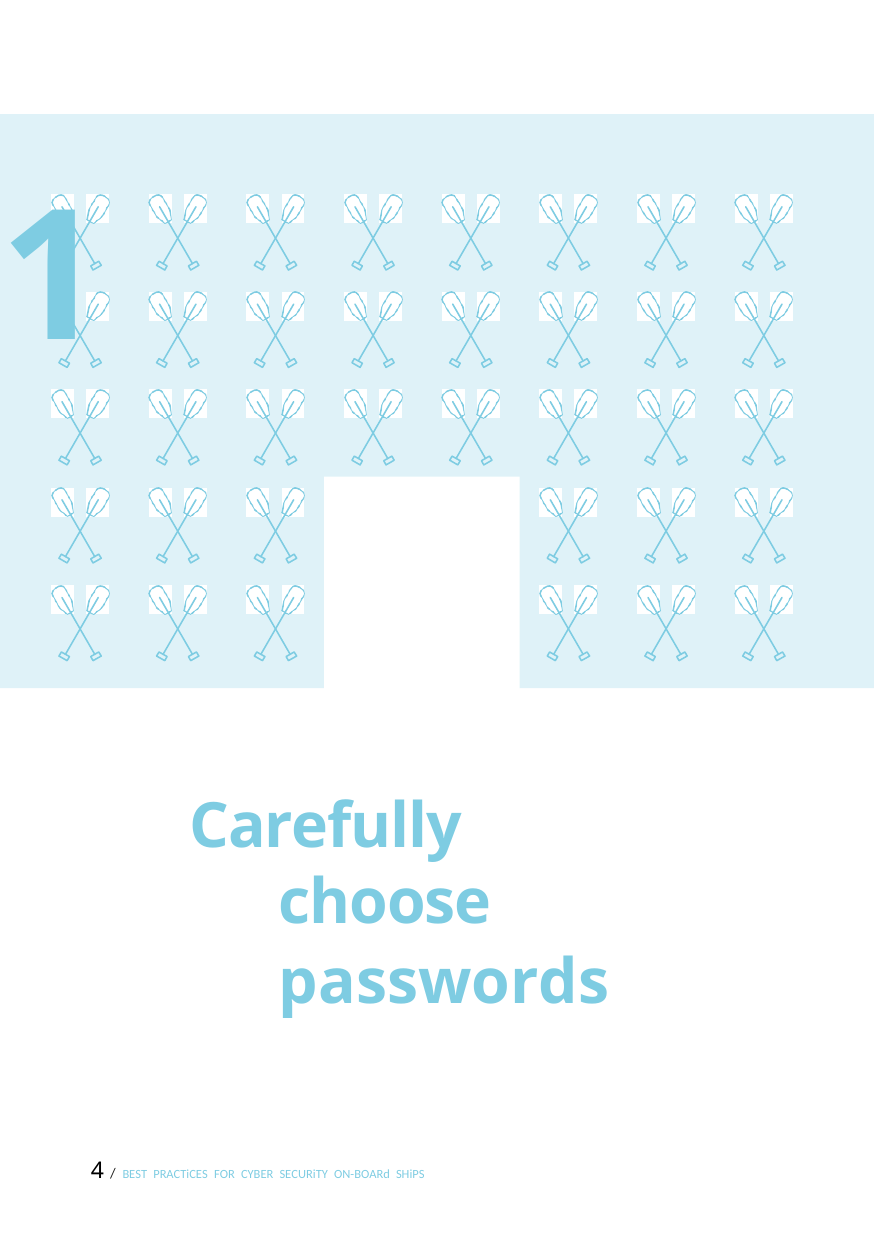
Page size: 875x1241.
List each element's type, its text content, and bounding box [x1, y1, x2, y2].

picture [86, 389, 110, 419]
picture [379, 389, 403, 419]
picture [476, 194, 500, 224]
picture [637, 487, 661, 517]
picture [672, 389, 696, 419]
picture [574, 389, 598, 419]
picture [734, 487, 758, 517]
picture [148, 291, 172, 321]
picture [183, 585, 207, 615]
picture [344, 194, 367, 224]
text Carefully choose passwords [189, 784, 654, 1021]
picture [183, 194, 207, 224]
picture [281, 487, 305, 517]
picture [183, 291, 207, 321]
picture [281, 389, 305, 419]
picture [246, 194, 270, 224]
picture [51, 194, 74, 210]
picture [539, 585, 563, 615]
picture [86, 585, 110, 615]
picture [734, 291, 758, 321]
picture [86, 291, 110, 321]
picture [51, 585, 74, 615]
picture [379, 194, 403, 224]
picture [476, 389, 500, 419]
picture [769, 194, 793, 224]
picture [734, 585, 758, 615]
picture [574, 194, 598, 224]
picture [246, 389, 270, 419]
picture [281, 585, 305, 615]
picture [183, 389, 207, 419]
picture [769, 487, 793, 517]
picture [281, 291, 305, 321]
picture [769, 585, 793, 615]
picture [246, 291, 270, 321]
picture [574, 291, 598, 321]
picture [148, 585, 172, 615]
picture [637, 585, 661, 615]
picture [734, 389, 758, 419]
picture [441, 389, 465, 419]
picture [86, 487, 110, 517]
picture [344, 389, 367, 419]
picture [441, 194, 465, 224]
picture [539, 291, 563, 321]
picture [183, 487, 207, 517]
picture [769, 291, 793, 321]
picture [539, 194, 563, 224]
picture [246, 487, 270, 517]
picture [441, 291, 465, 321]
picture [86, 194, 110, 224]
picture [574, 585, 598, 615]
picture [148, 194, 172, 224]
picture [637, 194, 661, 224]
picture [539, 487, 563, 517]
picture [734, 194, 758, 224]
picture [672, 291, 696, 321]
picture [637, 291, 661, 321]
picture [574, 487, 598, 517]
picture [637, 389, 661, 419]
picture [672, 194, 696, 224]
picture [246, 585, 270, 615]
picture [476, 291, 500, 321]
picture [672, 487, 696, 517]
picture [148, 389, 172, 419]
picture [281, 194, 305, 224]
picture [148, 487, 172, 517]
picture [51, 487, 74, 517]
picture [672, 585, 696, 615]
picture [379, 291, 403, 321]
picture [769, 389, 793, 419]
picture [51, 389, 74, 419]
picture [344, 291, 367, 321]
picture [539, 389, 563, 419]
